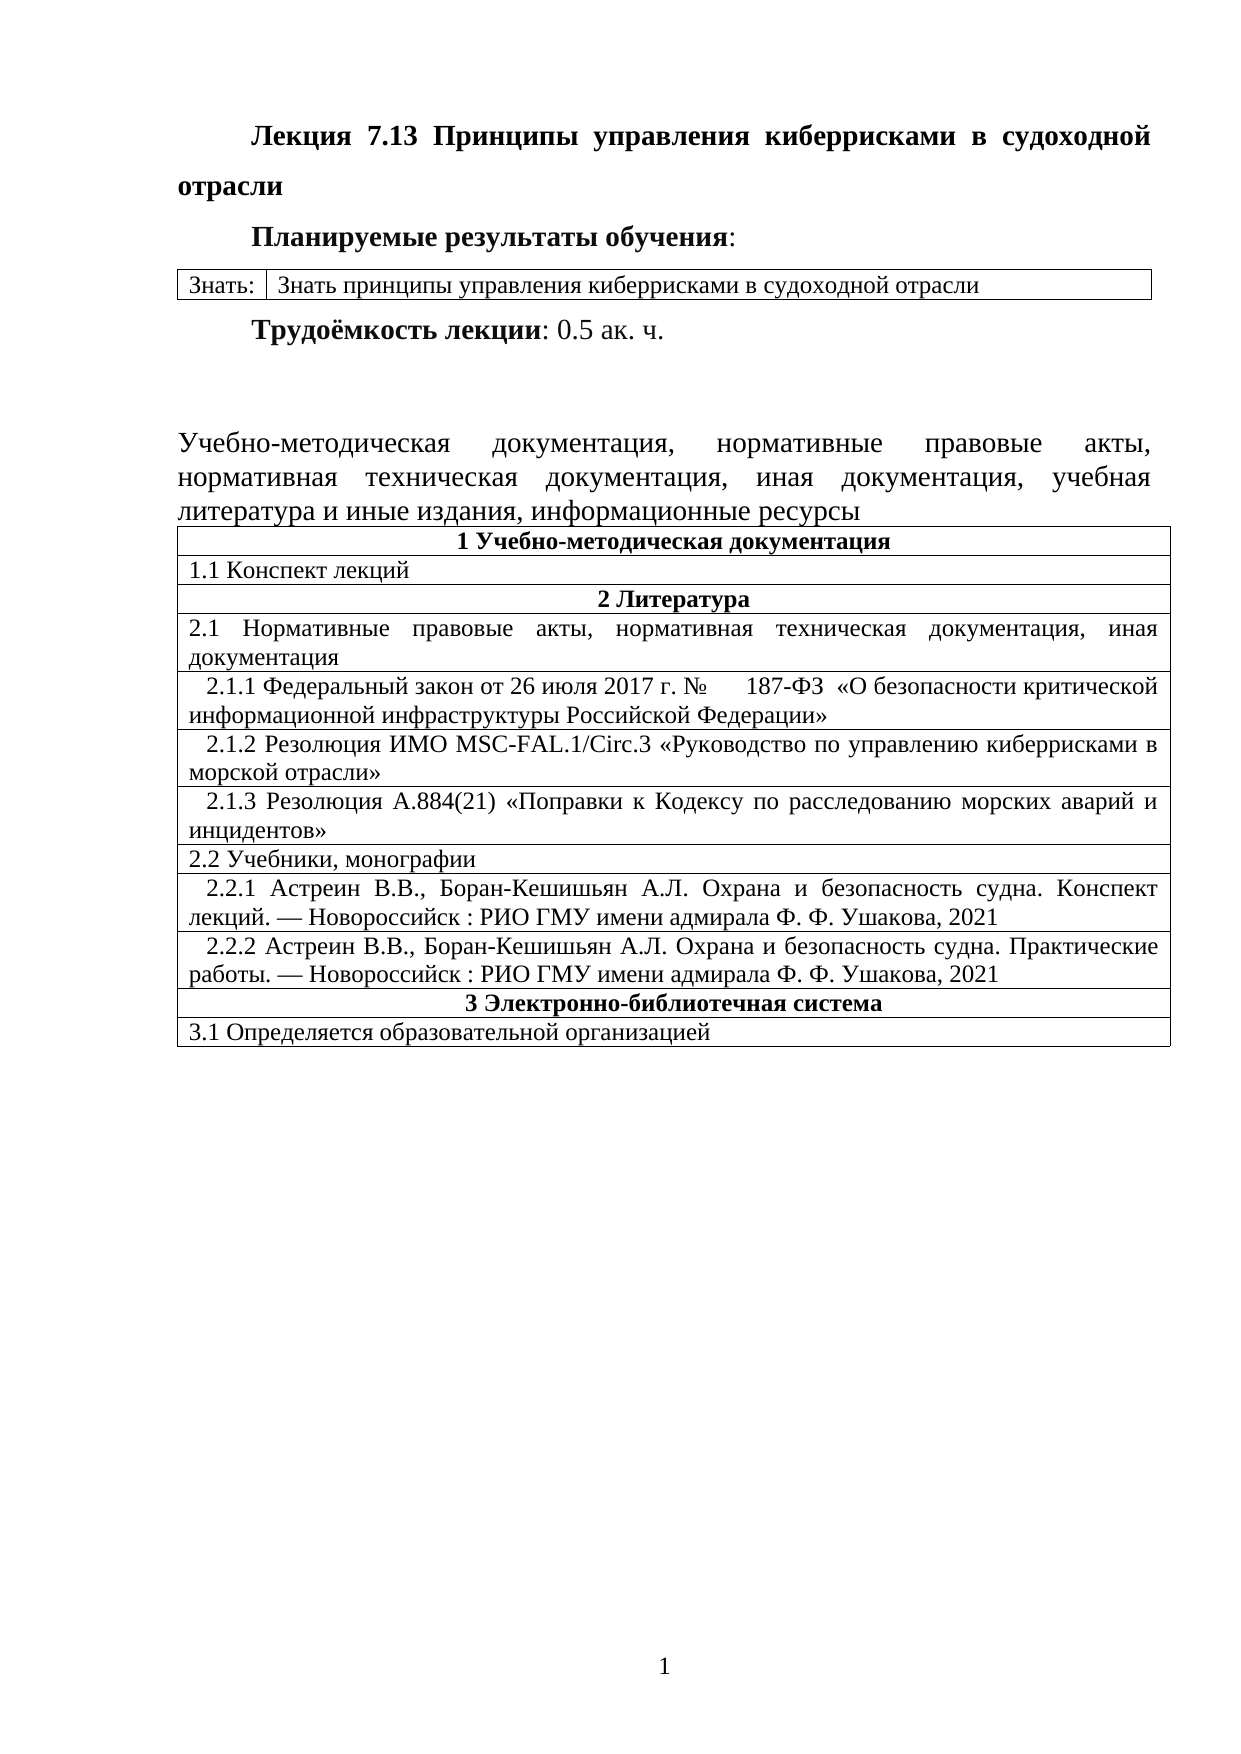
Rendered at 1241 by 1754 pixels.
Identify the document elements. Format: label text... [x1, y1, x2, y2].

text Трудоёмкость лекции: 0.5 ак. ч. [177, 312, 1152, 346]
table_cell 3 Электронно-библиотечная система [178, 989, 1170, 1017]
table_cell 2.1.1 Федеральный закон от 26 июля 2017 г. № 187-ФЗ «О безопасности критической информационной инфраструктуры Российской Федерации» [178, 672, 1170, 728]
table_cell 2.1.3 Резолюция А.884(21) «Поправки к Кодексу по расследованию морских аварий и инцидентов» [178, 787, 1170, 844]
table_cell 2.2.2 Астреин В.В., Боран-Кешишьян А.Л. Охрана и безопасность судна. Практические работы. — Новороссийск : РИО ГМУ имени адмирала Ф. Ф. Ушакова, 2021 [178, 932, 1170, 988]
table_cell 3.1 Определяется образовательной организацией [178, 1018, 1170, 1046]
table_cell 2.2 Учебники, монографии [178, 845, 1170, 873]
subtitle Лекция 7.13 Принципы управления киберрисками в судоходной отрасли [177, 118, 1152, 202]
table_header Знать принципы управления киберрисками в судоходной отрасли [267, 270, 1151, 299]
table_header Знать: [178, 270, 266, 299]
table_cell 1.1 Конспект лекций [178, 556, 1170, 584]
table_cell 2.2.1 Астреин В.В., Боран-Кешишьян А.Л. Охрана и безопасность судна. Конспект лекций. — Новороссийск : РИО ГМУ имени адмирала Ф. Ф. Ушакова, 2021 [178, 874, 1170, 931]
table_cell 2.1.2 Резолюция ИМО MSC-FAL.1/Circ.3 «Руководство по управлению киберрисками в морской отрасли» [178, 730, 1170, 786]
table_cell 2.1 Нормативные правовые акты, нормативная техническая документация, иная документация [178, 614, 1170, 671]
table_header 1 Учебно-методическая документация [178, 527, 1170, 555]
text Учебно-методическая документация, нормативные правовые акты, нормативная техническая документация, иная документация, учебная литература и иные издания, информационные ресурсы [177, 426, 1152, 526]
text Планируемые результаты обучения: [177, 219, 1152, 252]
table_cell 2 Литература [178, 585, 1170, 613]
